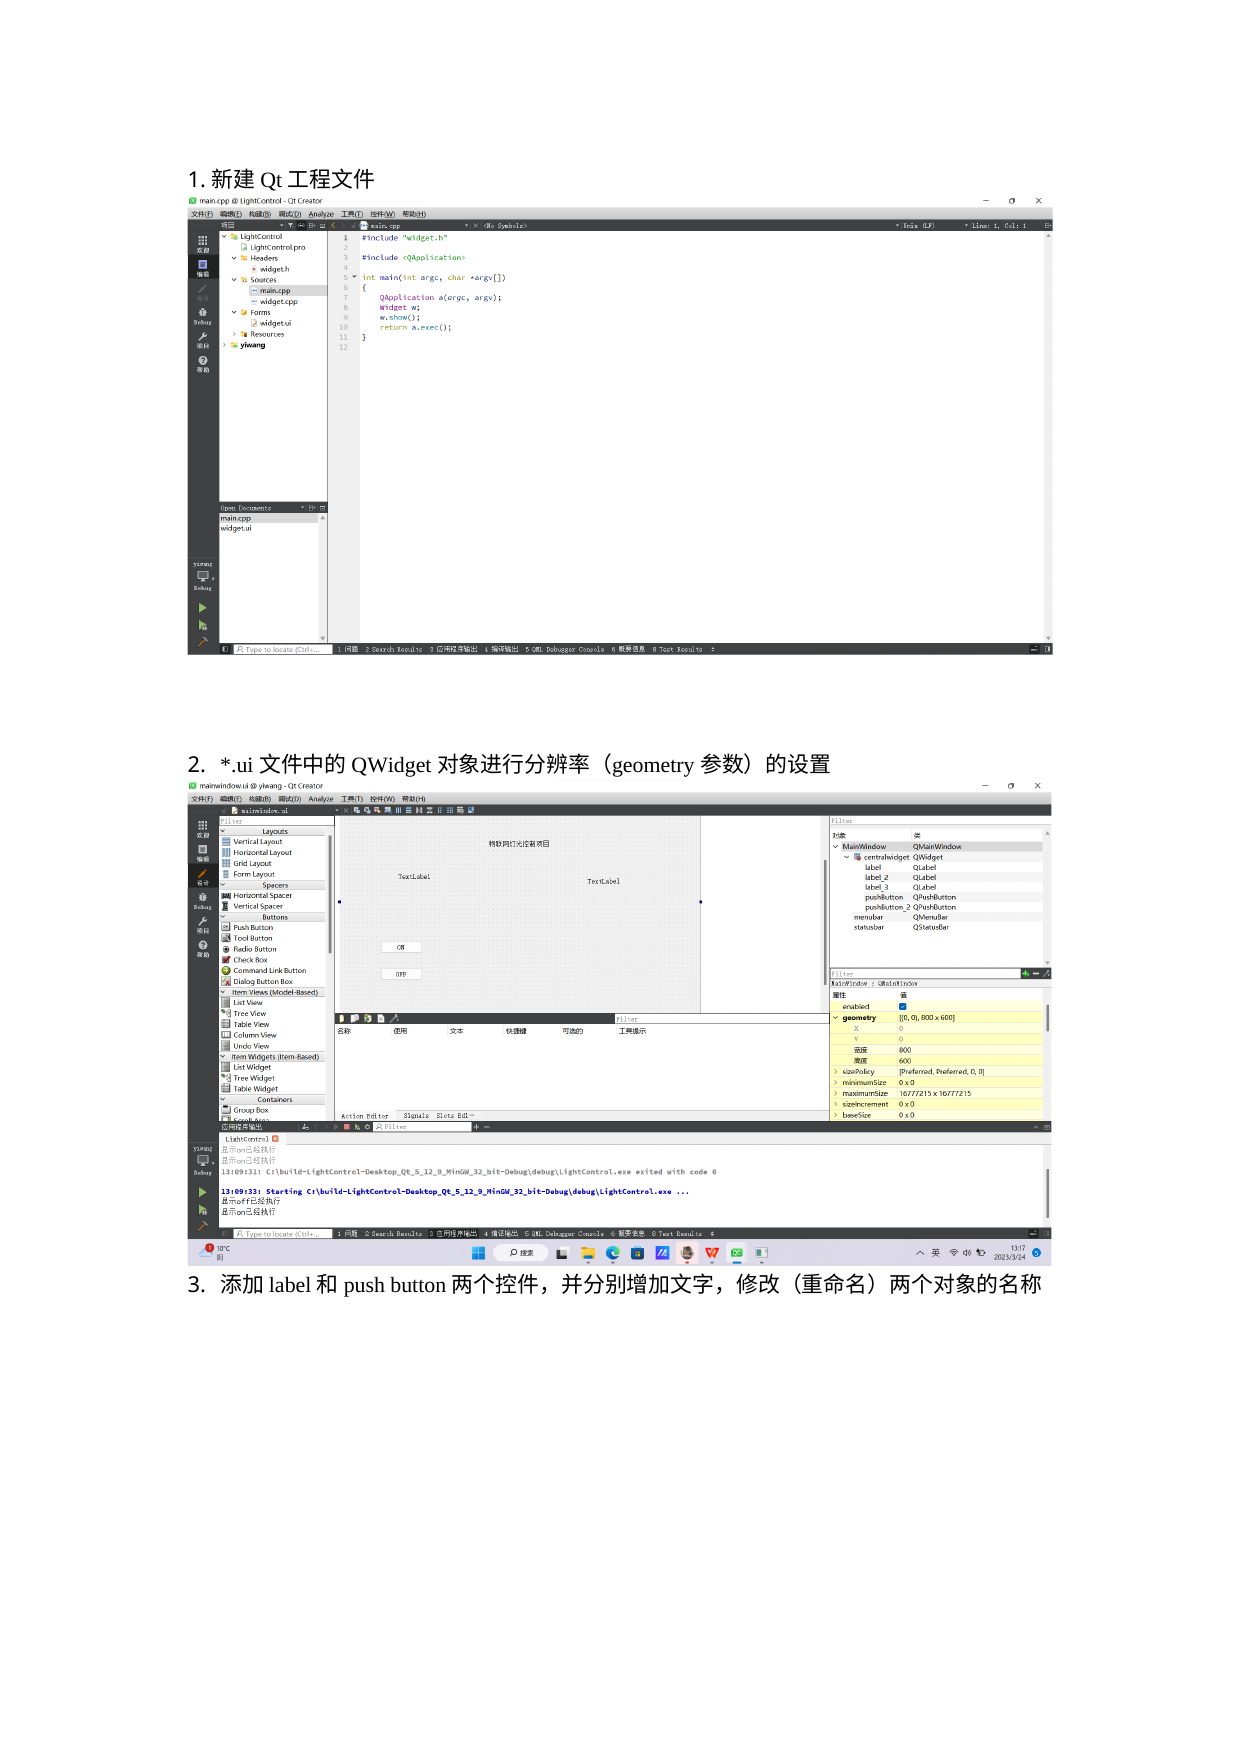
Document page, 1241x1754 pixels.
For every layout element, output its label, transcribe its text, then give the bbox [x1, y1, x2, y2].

list 添加 label 和 push button 两个控件，并分别增加文字，修改（重命名）两个对象的名称 [187, 1267, 1053, 1299]
list *.ui 文件中的 QWidget 对象进行分辨率（geometry 参数）的设置 [187, 747, 1053, 779]
picture [187, 194, 1053, 655]
picture [187, 779, 1052, 1266]
list 新建 Qt 工程文件 [187, 162, 1053, 194]
